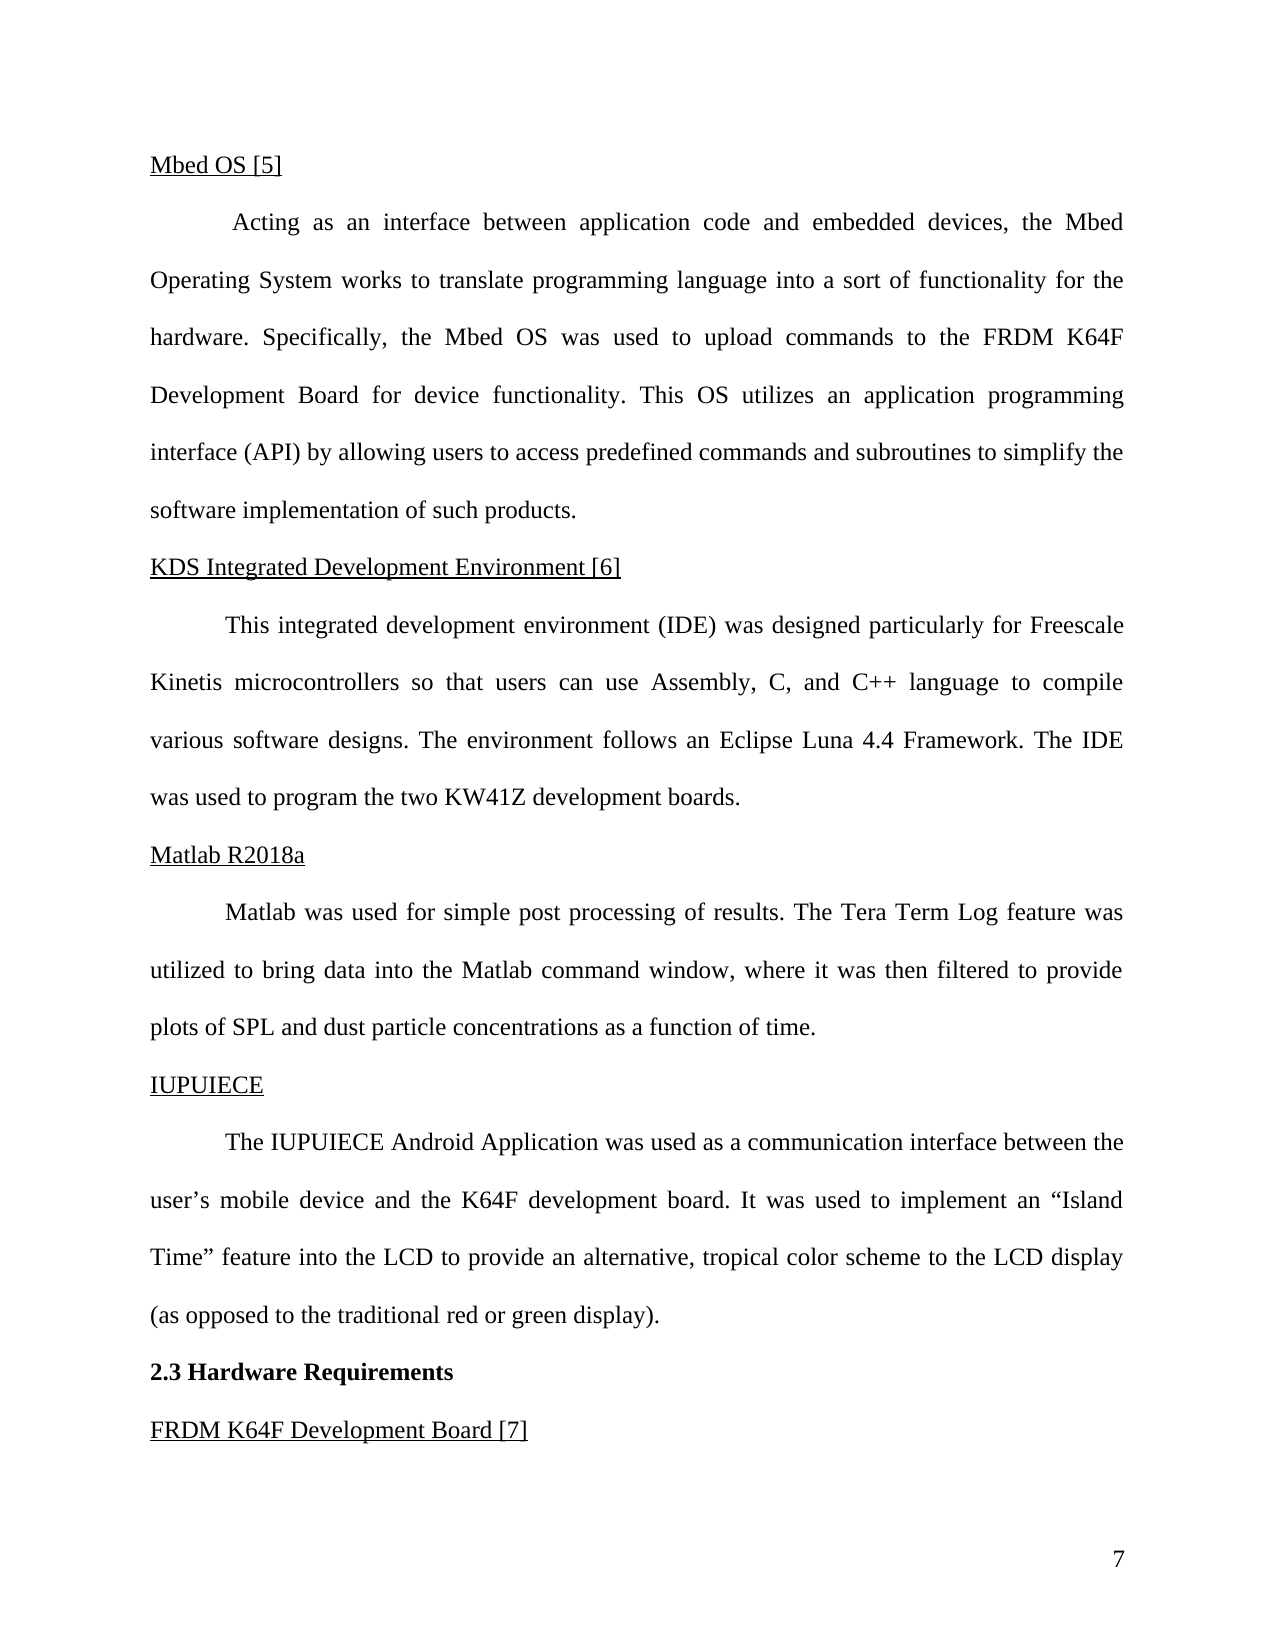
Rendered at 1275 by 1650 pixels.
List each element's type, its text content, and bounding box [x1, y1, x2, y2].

text IUPUIECE [150, 1070, 1125, 1099]
text FRDM K64F Development Board [7] [150, 1415, 1125, 1444]
text Matlab was used for simple post processing of results. The Tera Term Log feature was utilized to bring data into the Matlab command window, where it was then filtered to provide plots of SPL and dust particle concentrations as a function of time. [150, 897, 1125, 1041]
text The IUPUIECE Android Application was used as a communication interface between the user’s mobile device and the K64F development board. It was used to implement an “Island Time” feature into the LCD to provide an alternative, tropical color scheme to the LCD display (as opposed to the traditional red or green display). [150, 1127, 1125, 1329]
text 2.3 Hardware Requirements [150, 1357, 1125, 1386]
text Acting as an interface between application code and embedded devices, the Mbed Operating System works to translate programming language into a sort of functionality for the hardware. Specifically, the Mbed OS was used to upload commands to the FRDM K64F Development Board for device functionality. This OS utilizes an application programming interface (API) by allowing users to access predefined commands and subroutines to simplify the software implementation of such products. [150, 207, 1125, 524]
text Matlab R2018a [150, 840, 1125, 869]
text KDS Integrated Development Environment [6] [150, 552, 1125, 581]
text Mbed OS [5] [150, 150, 1125, 179]
text This integrated development environment (IDE) was designed particularly for Freescale Kinetis microcontrollers so that users can use Assembly, C, and C++ language to compile various software designs. The environment follows an Eclipse Luna 4.4 Framework. The IDE was used to program the two KW41Z development boards. [150, 610, 1125, 811]
